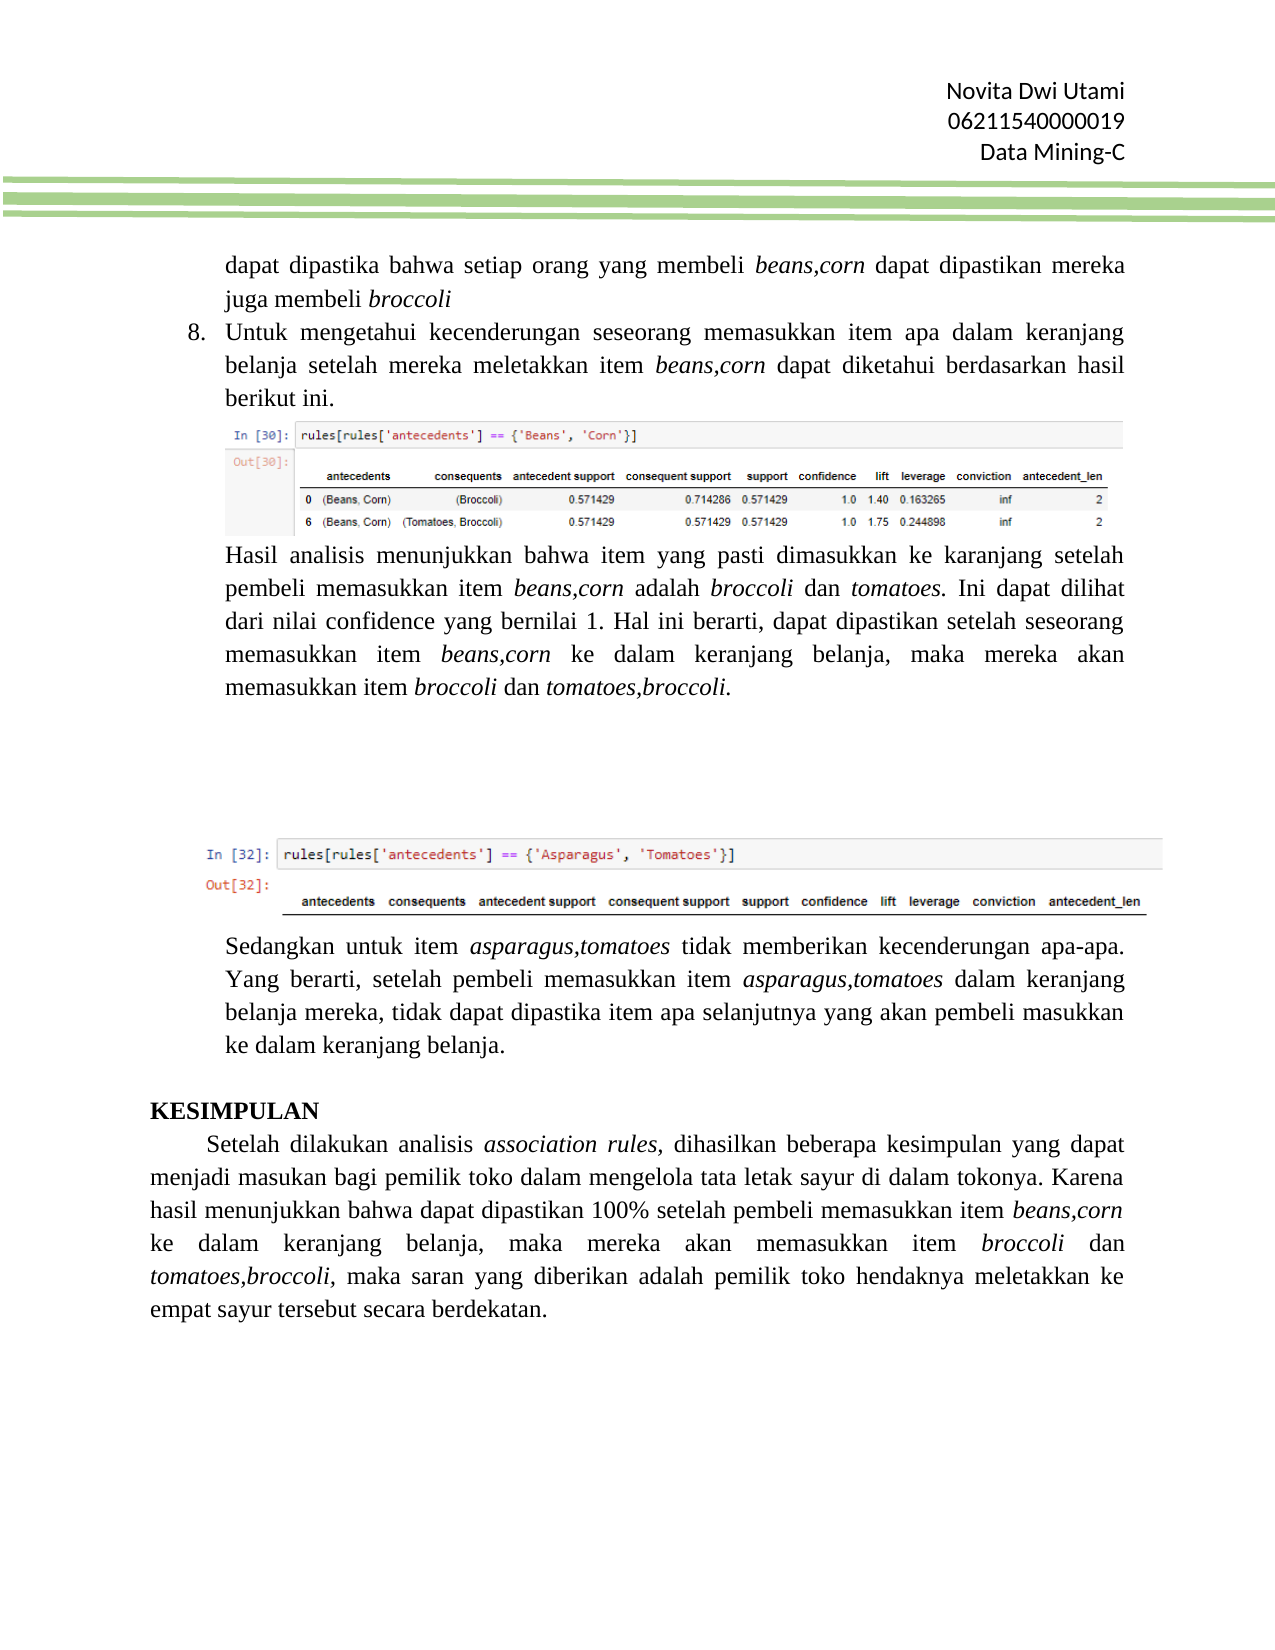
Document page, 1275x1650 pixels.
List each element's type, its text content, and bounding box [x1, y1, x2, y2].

picture [187, 837, 1163, 927]
list Sedangkan untuk item asparagus,tomatoes tidak memberikan kecenderungan apa-apa. Yang berarti, setelah pembeli memasukkan item asparagus,tomatoes dalam keranjang belanja mereka, tidak dapat dipastika item apa selanjutnya yang akan pembeli masukkan ke dalam keranjang belanja. [225, 931, 1125, 1059]
picture [225, 415, 1123, 536]
list Untuk mengetahui kecenderungan seseorang memasukkan item apa dalam keranjang belanja setelah mereka meletakkan item beans,corn dapat diketahui berdasarkan hasil berikut ini. [187, 317, 1125, 411]
list Hasil analisis menunjukkan bahwa item yang pasti dimasukkan ke karanjang setelah pembeli memasukkan item beans,corn adalah broccoli dan tomatoes. Ini dapat dilihat dari nilai confidence yang bernilai 1. Hal ini berarti, dapat dipastikan setelah seseorang memasukkan item beans,corn ke dalam keranjang belanja, maka mereka akan memasukkan item broccoli dan tomatoes,broccoli. [225, 540, 1125, 701]
list Setelah dilakukan analisis association rules, dihasilkan beberapa kesimpulan yang dapat menjadi masukan bagi pemilik toko dalam mengelola tata letak sayur di dalam tokonya. Karena hasil menunjukkan bahwa dapat dipastikan 100% setelah pembeli memasukkan item beans,corn ke dalam keranjang belanja, maka mereka akan memasukkan item broccoli dan tomatoes,broccoli, maka saran yang diberikan adalah pemilik toko hendaknya meletakkan ke empat sayur tersebut secara berdekatan. [150, 1129, 1125, 1323]
list KESIMPULAN [150, 1096, 1125, 1125]
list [225, 251, 1125, 312]
